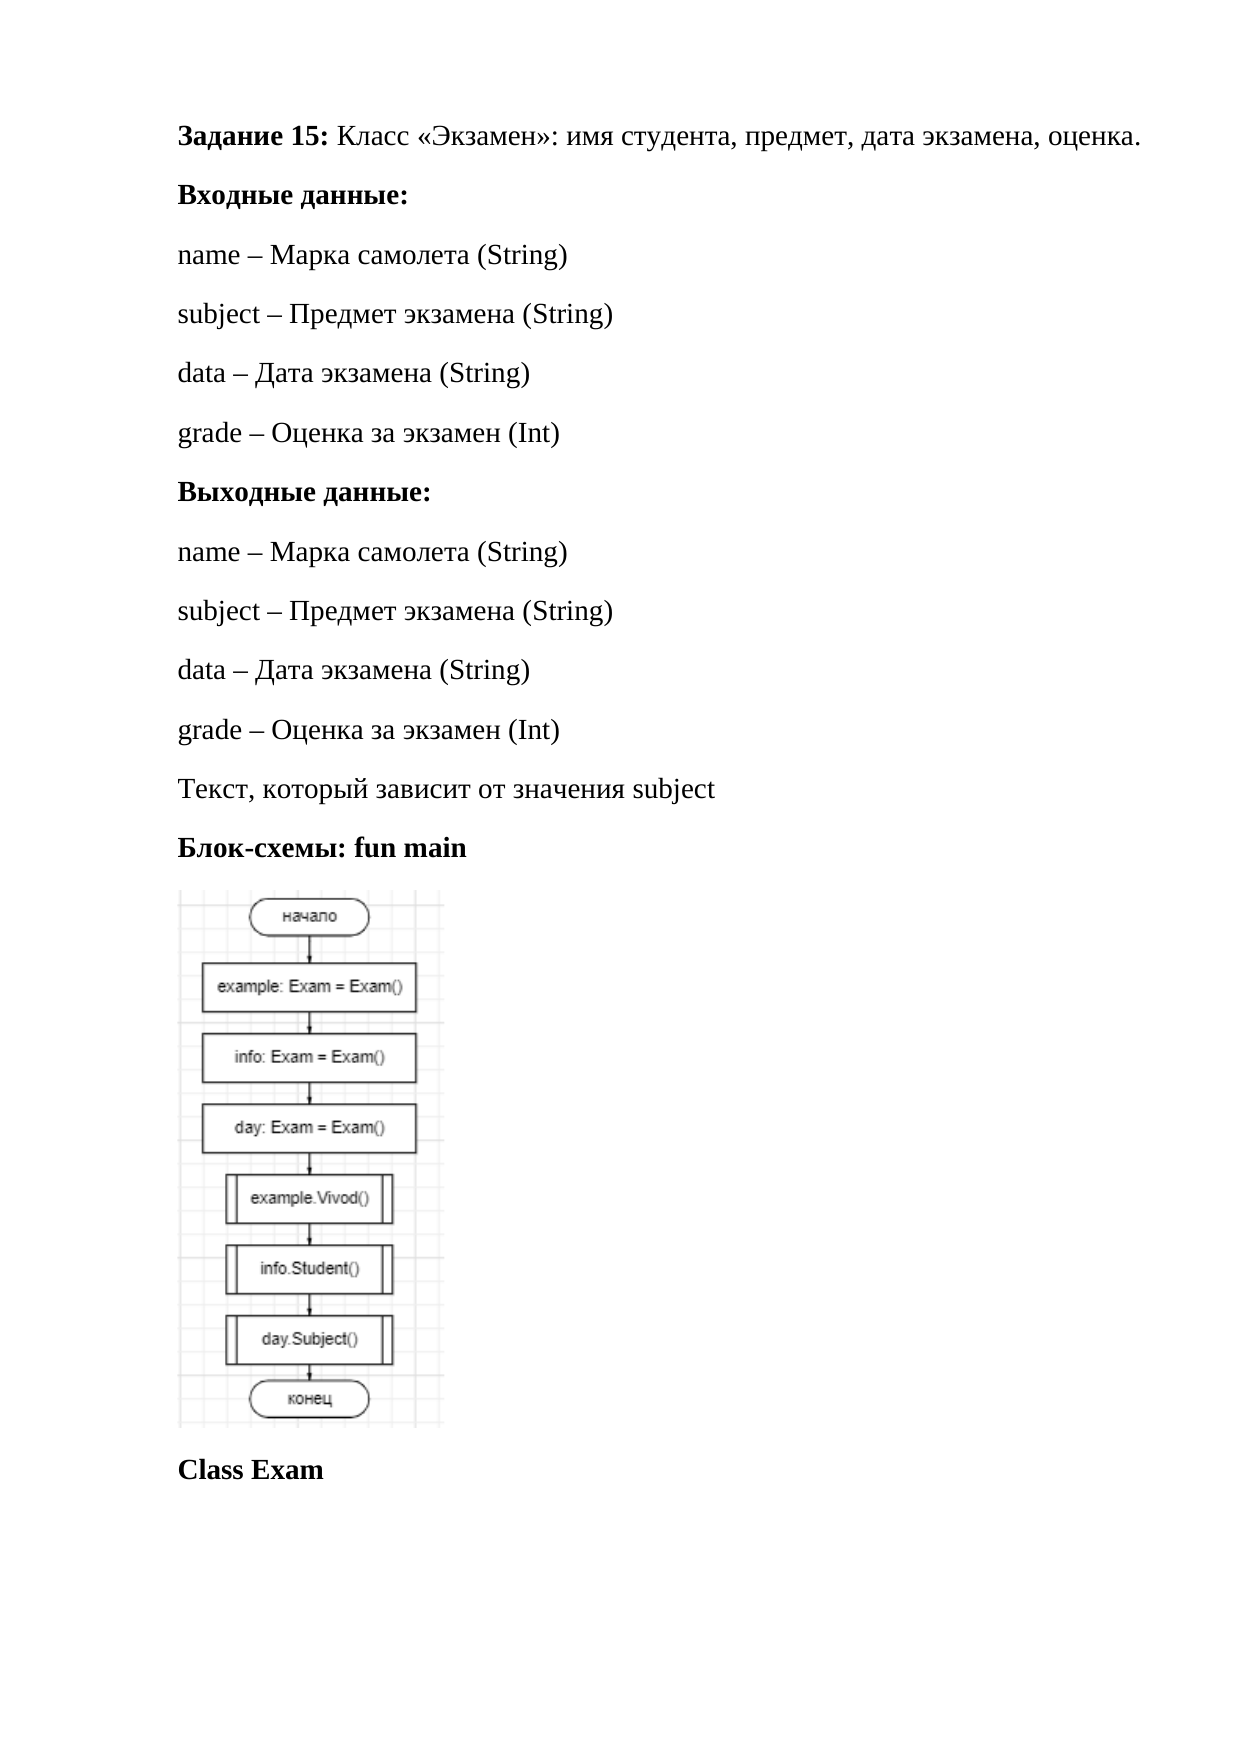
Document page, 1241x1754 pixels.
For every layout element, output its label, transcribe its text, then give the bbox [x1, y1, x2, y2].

text grade – Оценка за экзамен (Int) [177, 712, 1152, 745]
text data – Дата экзамена (String) [177, 356, 1152, 389]
text name – Марка самолета (String) [177, 534, 1152, 567]
text subject – Предмет экзамена (String) [177, 296, 1152, 330]
text Входные данные: [177, 177, 1152, 211]
text name – Марка самолета (String) [177, 237, 1152, 270]
text Текст, который зависит от значения subject [177, 771, 1152, 805]
text Блок-схемы: fun main [177, 831, 1152, 864]
text grade – Оценка за экзамен (Int) [177, 415, 1152, 448]
text Выходные данные: [177, 474, 1152, 508]
text subject – Предмет экзамена (String) [177, 593, 1152, 627]
picture [177, 890, 445, 1428]
text data – Дата экзамена (String) [177, 652, 1152, 686]
text Задание 15: Класс «Экзамен»: имя студента, предмет, дата экзамена, оценка. [177, 118, 1152, 152]
text Class Exam [177, 1452, 1152, 1486]
